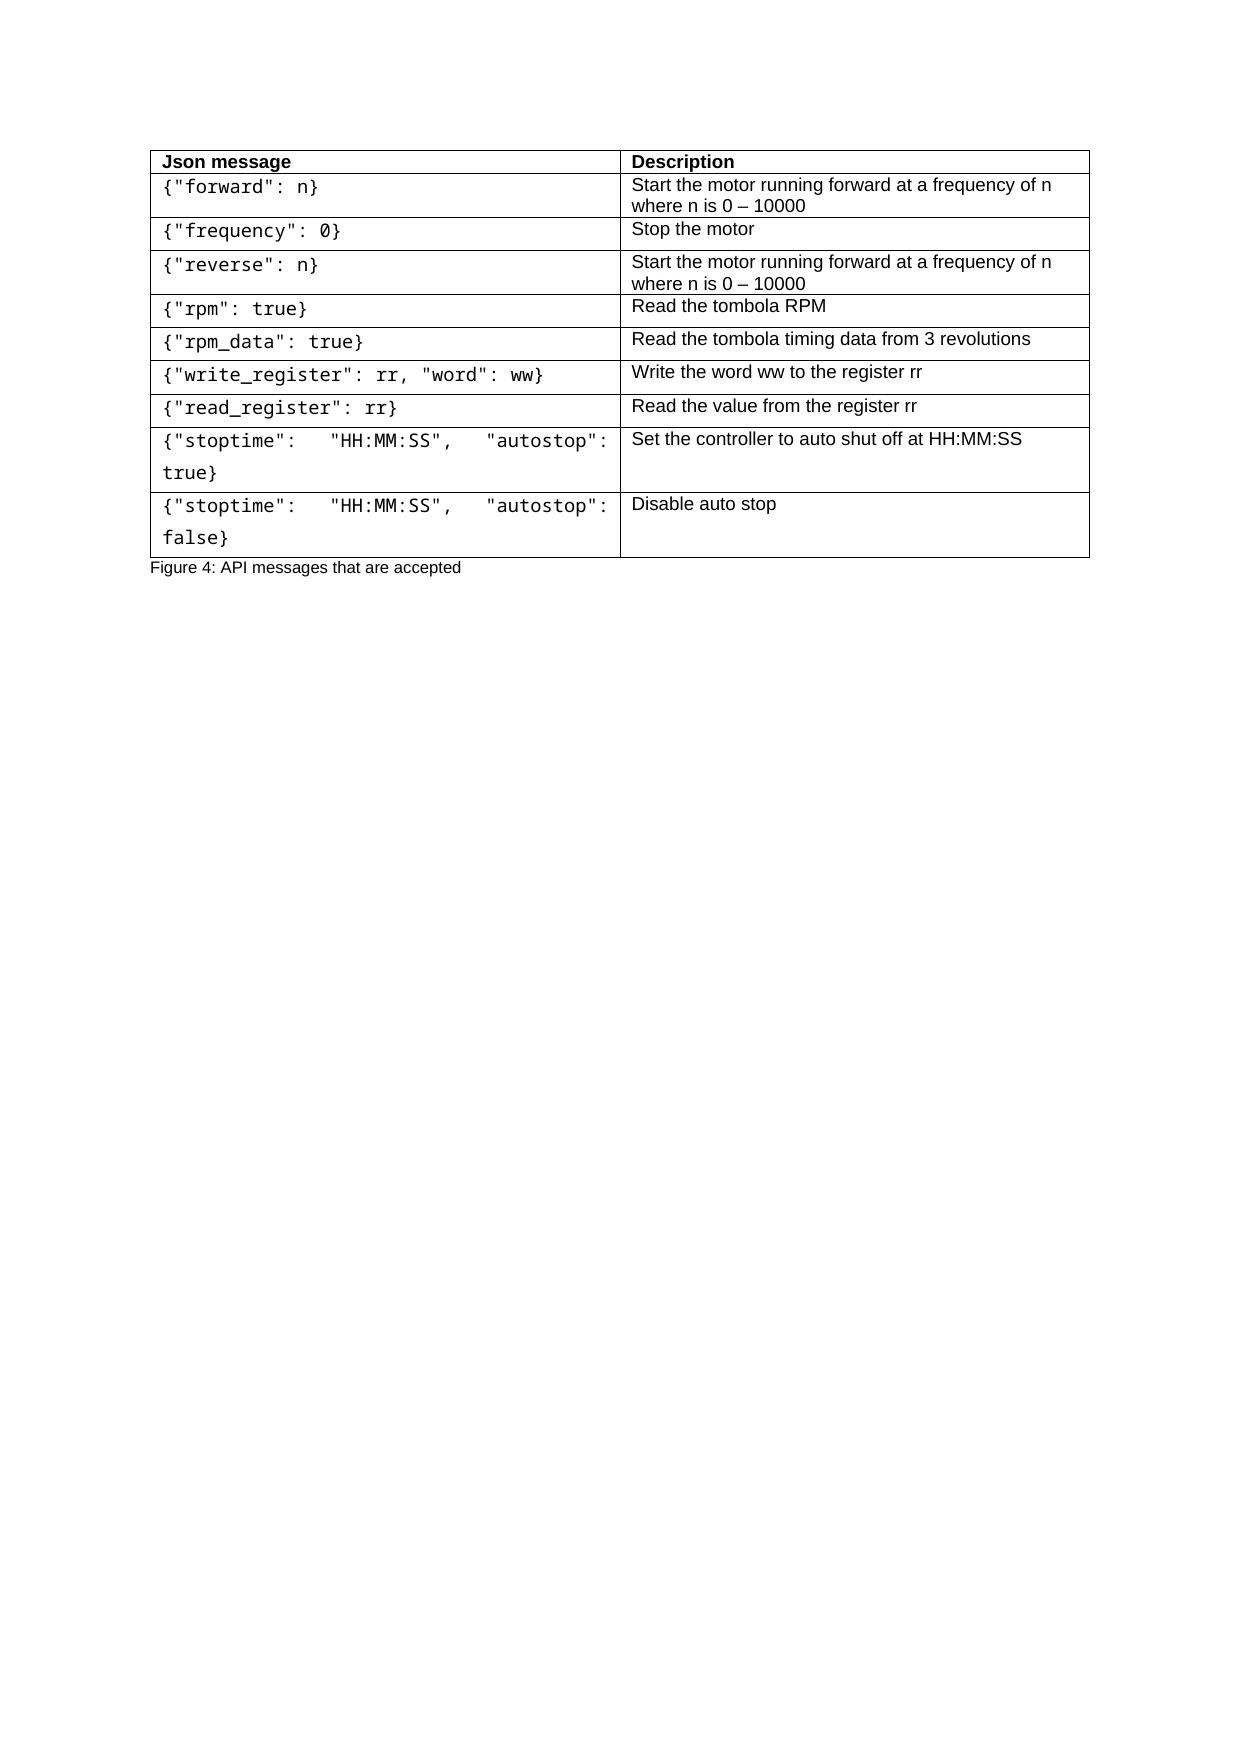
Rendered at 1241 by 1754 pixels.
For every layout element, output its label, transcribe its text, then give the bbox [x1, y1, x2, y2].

table_cell {"frequency": 0} [151, 218, 620, 250]
table_cell Read the tombola timing data from 3 revolutions [621, 328, 1089, 360]
table_cell {"rpm": true} [151, 295, 620, 327]
table_cell Read the tombola RPM [621, 295, 1089, 327]
table_cell {"stoptime": "HH:MM:SS", "autostop": false} [151, 493, 620, 557]
table_cell Start the motor running forward at a frequency of n where n is 0 – 10000 [621, 251, 1089, 294]
text Figure 4: API messages that are accepted [150, 558, 1090, 577]
table_cell Disable auto stop [621, 493, 1089, 557]
table_cell {"reverse": n} [151, 251, 620, 294]
table_cell Stop the motor [621, 218, 1089, 250]
table_header Description [621, 151, 1089, 173]
table_cell {"read_register": rr} [151, 395, 620, 427]
table_cell Set the controller to auto shut off at HH:MM:SS [621, 428, 1089, 492]
table_cell {"write_register": rr, "word": ww} [151, 361, 620, 393]
table_cell Write the word ww to the register rr [621, 361, 1089, 393]
table_cell Start the motor running forward at a frequency of n where n is 0 – 10000 [621, 174, 1089, 217]
table_cell {"rpm_data": true} [151, 328, 620, 360]
table_header Json message [151, 151, 620, 173]
table_cell Read the value from the register rr [621, 395, 1089, 427]
table_cell {"stoptime": "HH:MM:SS", "autostop": true} [151, 428, 620, 492]
table_cell {"forward": n} [151, 174, 620, 217]
